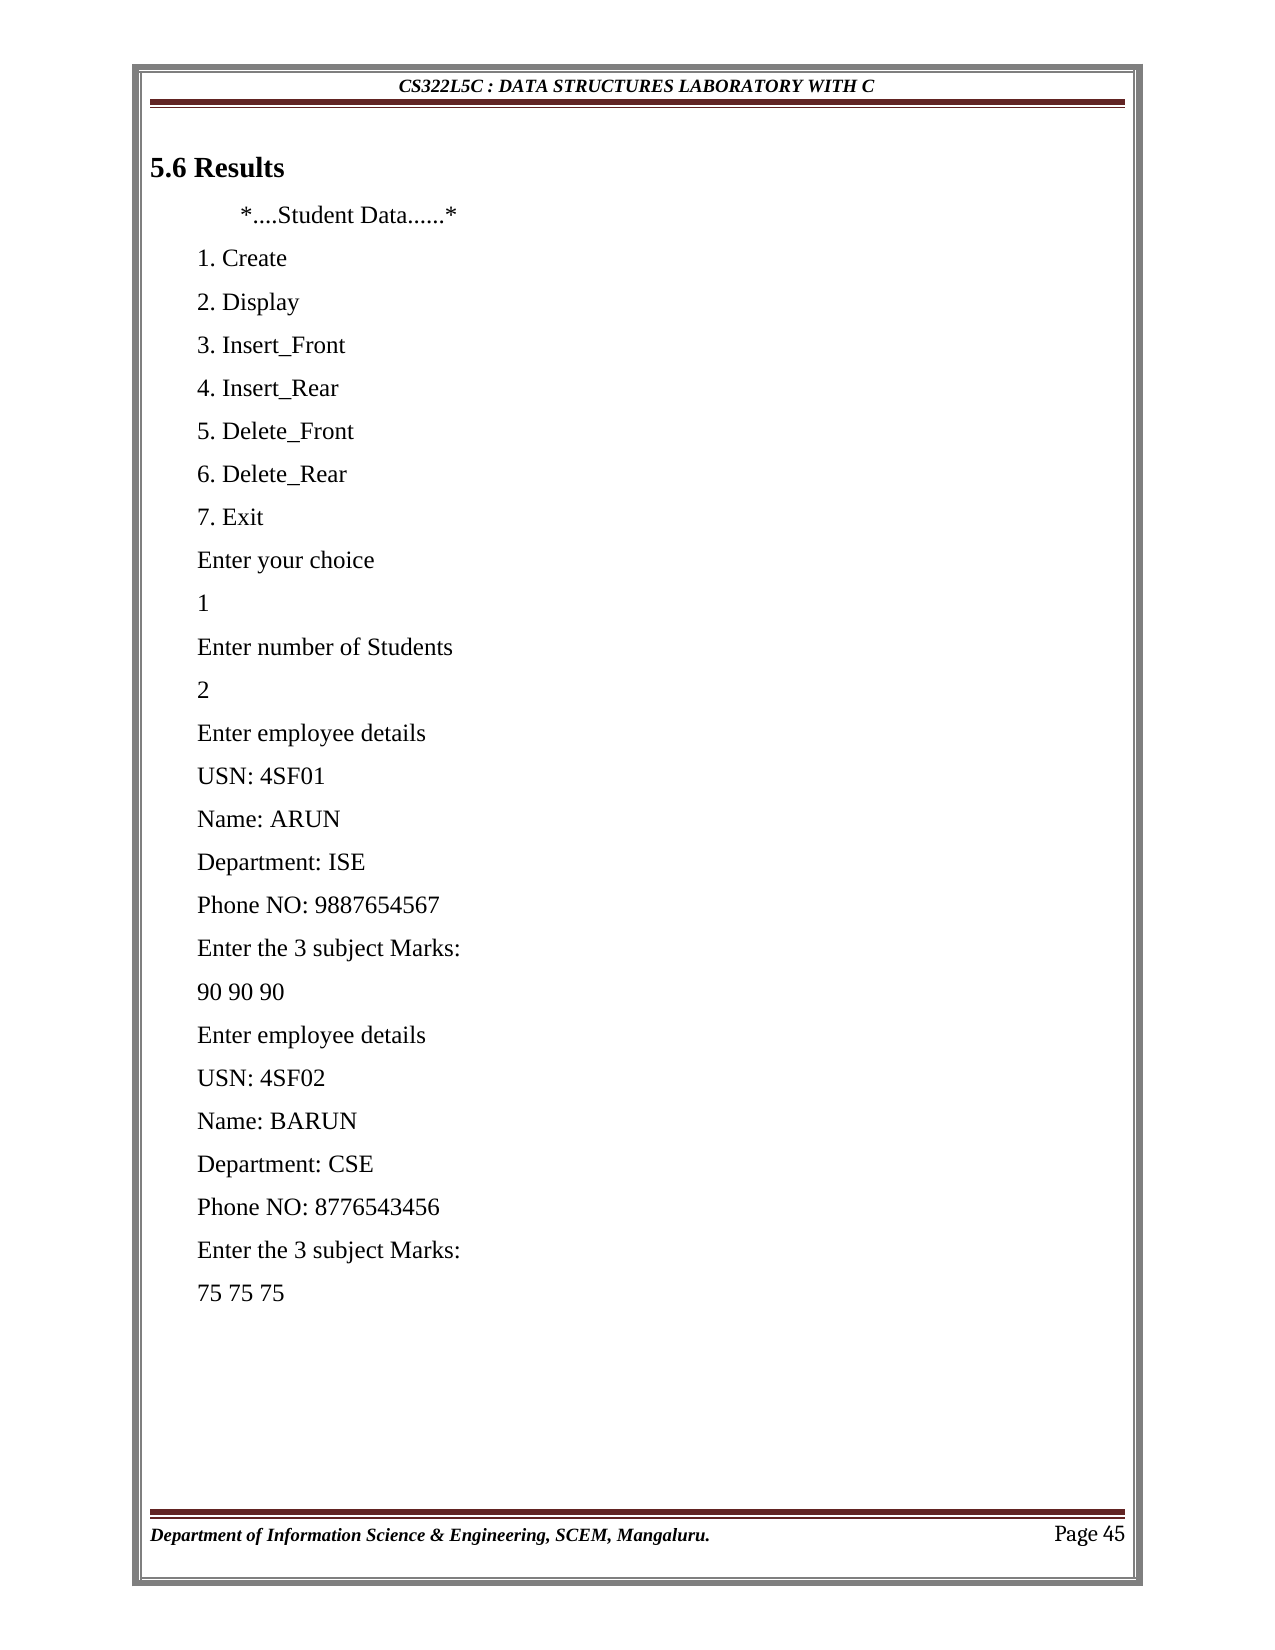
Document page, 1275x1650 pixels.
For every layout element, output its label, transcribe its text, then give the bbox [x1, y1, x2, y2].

text Enter your choice [150, 545, 1125, 574]
text 2 [150, 675, 1125, 703]
text 6. Delete_Rear [150, 459, 1125, 488]
text Name: BARUN [150, 1106, 1125, 1135]
text Enter employee details [150, 1020, 1125, 1048]
text Department: CSE [150, 1149, 1125, 1178]
text Enter the 3 subject Marks: [150, 933, 1125, 962]
text Phone NO: 9887654567 [150, 890, 1125, 919]
text 2. Display [150, 287, 1125, 315]
text 75 75 75 [150, 1278, 1125, 1307]
text 3. Insert_Front [150, 330, 1125, 358]
text 90 90 90 [150, 977, 1125, 1005]
text 5. Delete_Front [150, 416, 1125, 445]
text Enter the 3 subject Marks: [150, 1235, 1125, 1264]
text Enter number of Students [150, 632, 1125, 660]
text 7. Exit [150, 502, 1125, 531]
text Department: ISE [150, 847, 1125, 876]
text Phone NO: 8776543456 [150, 1192, 1125, 1221]
text Name: ARUN [150, 804, 1125, 833]
text Enter employee details [150, 718, 1125, 747]
text USN: 4SF01 [150, 761, 1125, 790]
text 4. Insert_Rear [150, 373, 1125, 402]
text USN: 4SF02 [150, 1063, 1125, 1092]
text *....Student Data......* [150, 200, 1125, 229]
text 1 [150, 588, 1125, 617]
text 1. Create [150, 243, 1125, 272]
text 5.6 Results [150, 150, 1125, 183]
